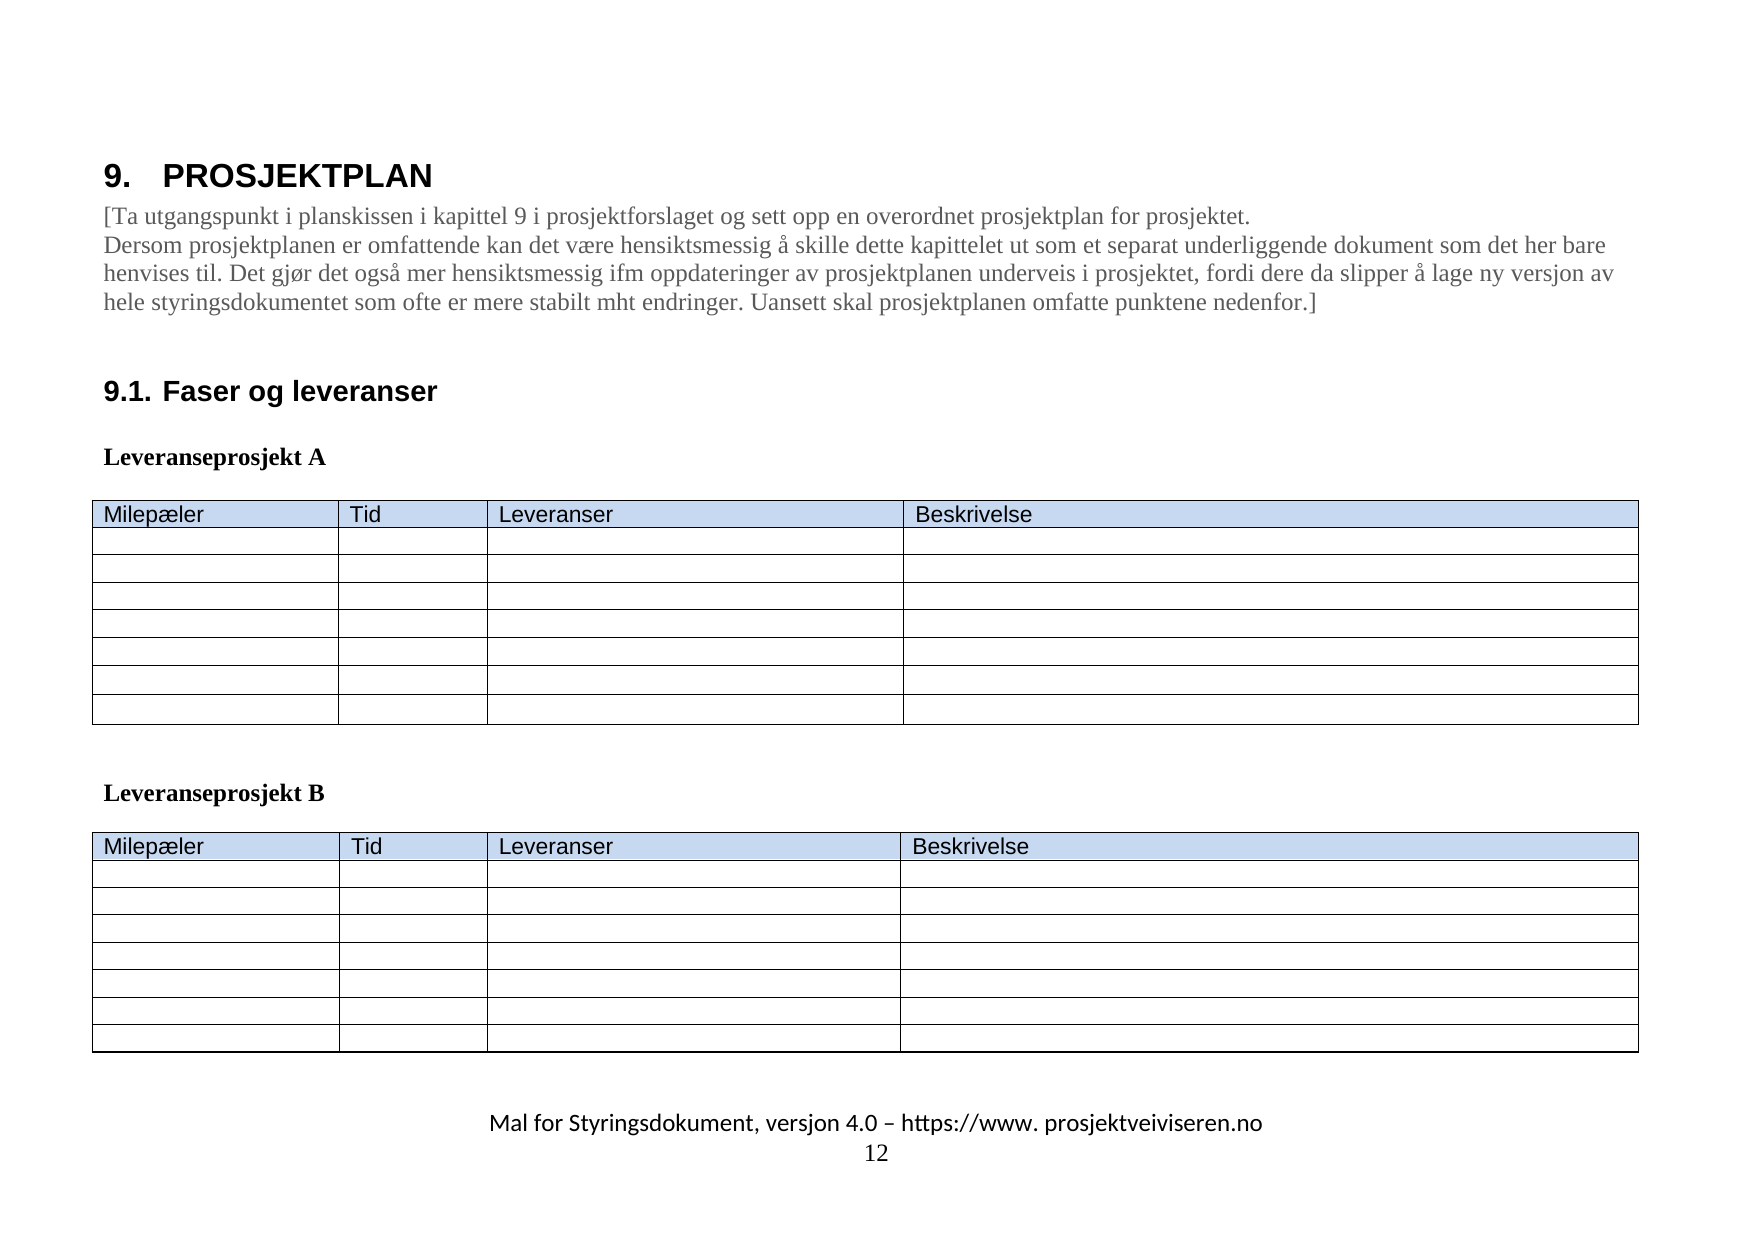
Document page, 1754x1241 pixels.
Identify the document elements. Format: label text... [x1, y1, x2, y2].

table_cell [340, 888, 487, 914]
table_cell [488, 861, 900, 887]
table_cell [901, 943, 1638, 969]
table_cell [488, 888, 900, 914]
table_cell [339, 583, 487, 609]
table_header Leveranser [488, 833, 900, 859]
table_cell [488, 528, 903, 554]
table_cell [904, 555, 1638, 582]
table_cell [901, 1025, 1638, 1051]
table_cell [488, 915, 900, 942]
table_cell [339, 695, 487, 724]
table_cell [488, 583, 903, 609]
table_cell [901, 861, 1638, 887]
table_cell [340, 1025, 487, 1051]
table_cell [93, 610, 338, 637]
table_cell [93, 943, 339, 969]
table_header Beskrivelse [904, 501, 1638, 527]
table_cell [93, 695, 338, 724]
table_cell [93, 915, 339, 942]
table_cell [93, 861, 339, 887]
table_cell [93, 970, 339, 997]
text Leveranseprosjekt B [103, 778, 1649, 807]
table_header Leveranser [488, 501, 903, 527]
table_cell [340, 915, 487, 942]
table_cell [901, 888, 1638, 914]
table_cell [904, 528, 1638, 554]
table_header Beskrivelse [901, 833, 1638, 859]
table_cell [904, 695, 1638, 724]
table_cell [93, 888, 339, 914]
table_cell [488, 610, 903, 637]
subtitle Faser og leveranser [103, 373, 1649, 407]
text [Ta utgangspunkt i planskissen i kapittel 9 i prosjektforslaget og sett opp en overordnet prosjektplan for prosjektet. [103, 201, 1649, 230]
table_cell [93, 638, 338, 665]
table_cell [93, 555, 338, 582]
text Dersom prosjektplanen er omfattende kan det være hensiktsmessig å skille dette kapittelet ut som et separat underliggende dokument som det her bare henvises til. Det gjør det også mer hensiktsmessig ifm oppdateringer av prosjektplanen underveis i prosjektet, fordi dere da slipper å lage ny versjon av hele styringsdokumentet som ofte er mere stabilt mht endringer. Uansett skal prosjektplanen omfatte punktene nedenfor.] [103, 230, 1649, 316]
table_cell [340, 943, 487, 969]
subtitle Prosjektplan [103, 156, 1649, 195]
table_cell [93, 528, 338, 554]
table_cell [904, 666, 1638, 694]
table_cell [488, 695, 903, 724]
table_cell [904, 583, 1638, 609]
table_cell [93, 583, 338, 609]
table_cell [340, 861, 487, 887]
table_header Milepæler [93, 833, 339, 859]
table_cell [93, 666, 338, 694]
table_cell [901, 915, 1638, 942]
table_cell [93, 1025, 339, 1051]
table_cell [340, 998, 487, 1024]
table_cell [339, 528, 487, 554]
table_cell [904, 638, 1638, 665]
table_cell [901, 998, 1638, 1024]
table_cell [488, 970, 900, 997]
table_cell [488, 555, 903, 582]
table_cell [339, 610, 487, 637]
table_cell [340, 970, 487, 997]
table_cell [339, 638, 487, 665]
table_cell [339, 666, 487, 694]
table_cell [488, 1025, 900, 1051]
table_cell [488, 666, 903, 694]
text Leveranseprosjekt A [103, 442, 1649, 471]
table_header Tid [340, 833, 487, 859]
table_cell [488, 998, 900, 1024]
table_cell [488, 943, 900, 969]
table_header Milepæler [93, 501, 338, 527]
table_cell [93, 998, 339, 1024]
table_cell [904, 610, 1638, 637]
table_cell [488, 638, 903, 665]
table_cell [901, 970, 1638, 997]
table_header Tid [339, 501, 487, 527]
table_cell [339, 555, 487, 582]
